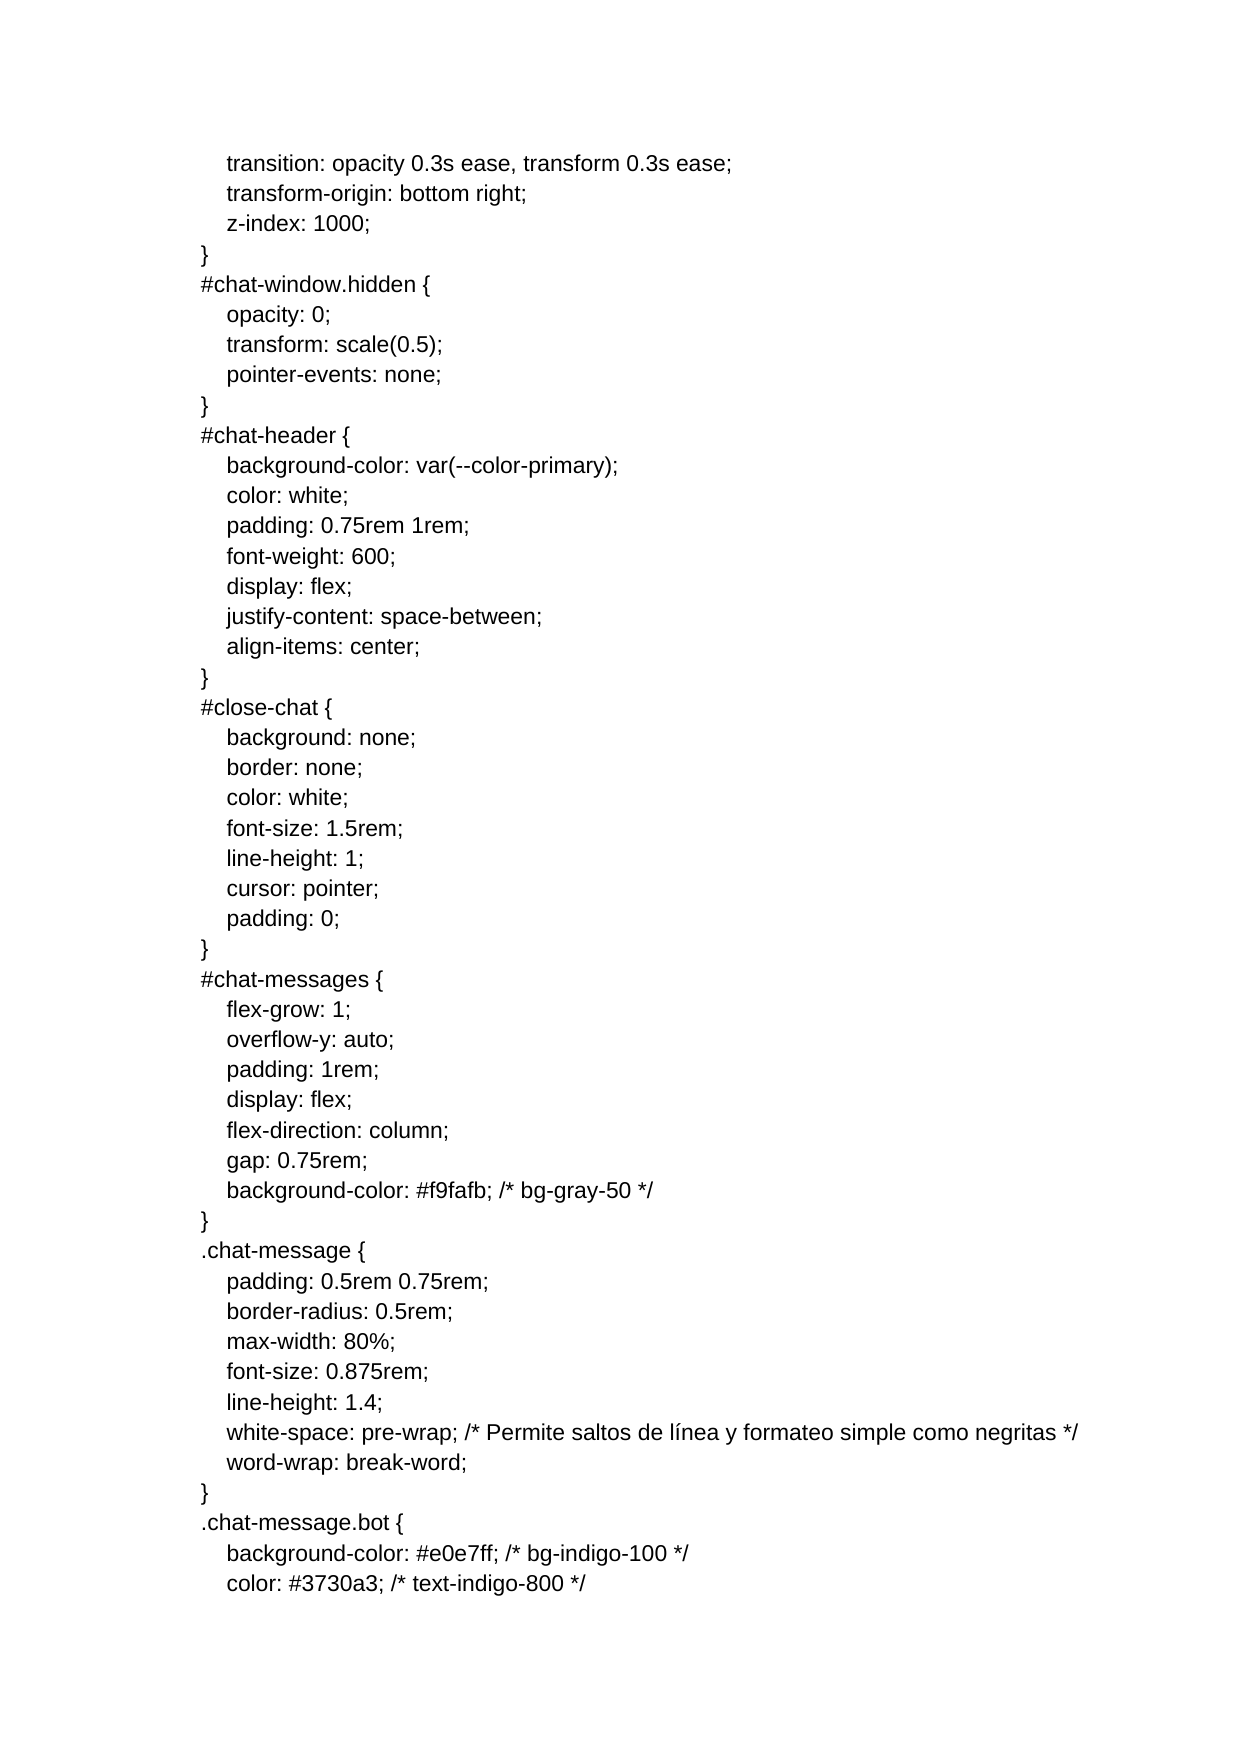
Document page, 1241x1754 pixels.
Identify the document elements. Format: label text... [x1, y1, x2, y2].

text transition: opacity 0.3s ease, transform 0.3s ease; [150, 150, 1090, 176]
text display: flex; [150, 573, 1090, 599]
text font-size: 0.875rem; [150, 1358, 1090, 1385]
text flex-direction: column; [150, 1117, 1090, 1143]
text background-color: #f9fafb; /* bg-gray-50 */ [150, 1177, 1090, 1203]
text border-radius: 0.5rem; [150, 1298, 1090, 1324]
text pointer-events: none; [150, 361, 1090, 388]
text line-height: 1.4; [150, 1388, 1090, 1415]
text background-color: var(--color-primary); [150, 452, 1090, 478]
text justify-content: space-between; [150, 603, 1090, 629]
text #chat-messages { [150, 966, 1090, 992]
text } [150, 663, 1090, 690]
text #chat-window.hidden { [150, 271, 1090, 297]
text color: #3730a3; /* text-indigo-800 */ [150, 1570, 1090, 1596]
text padding: 0.5rem 0.75rem; [150, 1268, 1090, 1294]
text max-width: 80%; [150, 1328, 1090, 1354]
text padding: 0; [150, 905, 1090, 932]
text font-weight: 600; [150, 543, 1090, 569]
text word-wrap: break-word; [150, 1449, 1090, 1475]
text align-items: center; [150, 633, 1090, 660]
text #close-chat { [150, 694, 1090, 720]
text white-space: pre-wrap; /* Permite saltos de línea y formateo simple como negritas */ [150, 1419, 1090, 1445]
text transform-origin: bottom right; [150, 180, 1090, 207]
text } [150, 392, 1090, 418]
text } [150, 1207, 1090, 1234]
text #chat-header { [150, 422, 1090, 448]
text } [150, 1479, 1090, 1506]
text } [150, 935, 1090, 962]
text .chat-message.bot { [150, 1509, 1090, 1536]
text overflow-y: auto; [150, 1026, 1090, 1052]
text padding: 0.75rem 1rem; [150, 512, 1090, 539]
text transform: scale(0.5); [150, 331, 1090, 358]
text flex-grow: 1; [150, 996, 1090, 1022]
text cursor: pointer; [150, 875, 1090, 901]
text .chat-message { [150, 1237, 1090, 1264]
text } [150, 241, 1090, 267]
text gap: 0.75rem; [150, 1147, 1090, 1173]
text color: white; [150, 784, 1090, 811]
text color: white; [150, 482, 1090, 509]
text z-index: 1000; [150, 210, 1090, 237]
text padding: 1rem; [150, 1056, 1090, 1083]
text display: flex; [150, 1086, 1090, 1113]
text background-color: #e0e7ff; /* bg-indigo-100 */ [150, 1539, 1090, 1566]
text background: none; [150, 724, 1090, 750]
text border: none; [150, 754, 1090, 781]
text line-height: 1; [150, 845, 1090, 871]
text opacity: 0; [150, 301, 1090, 327]
text font-size: 1.5rem; [150, 814, 1090, 841]
